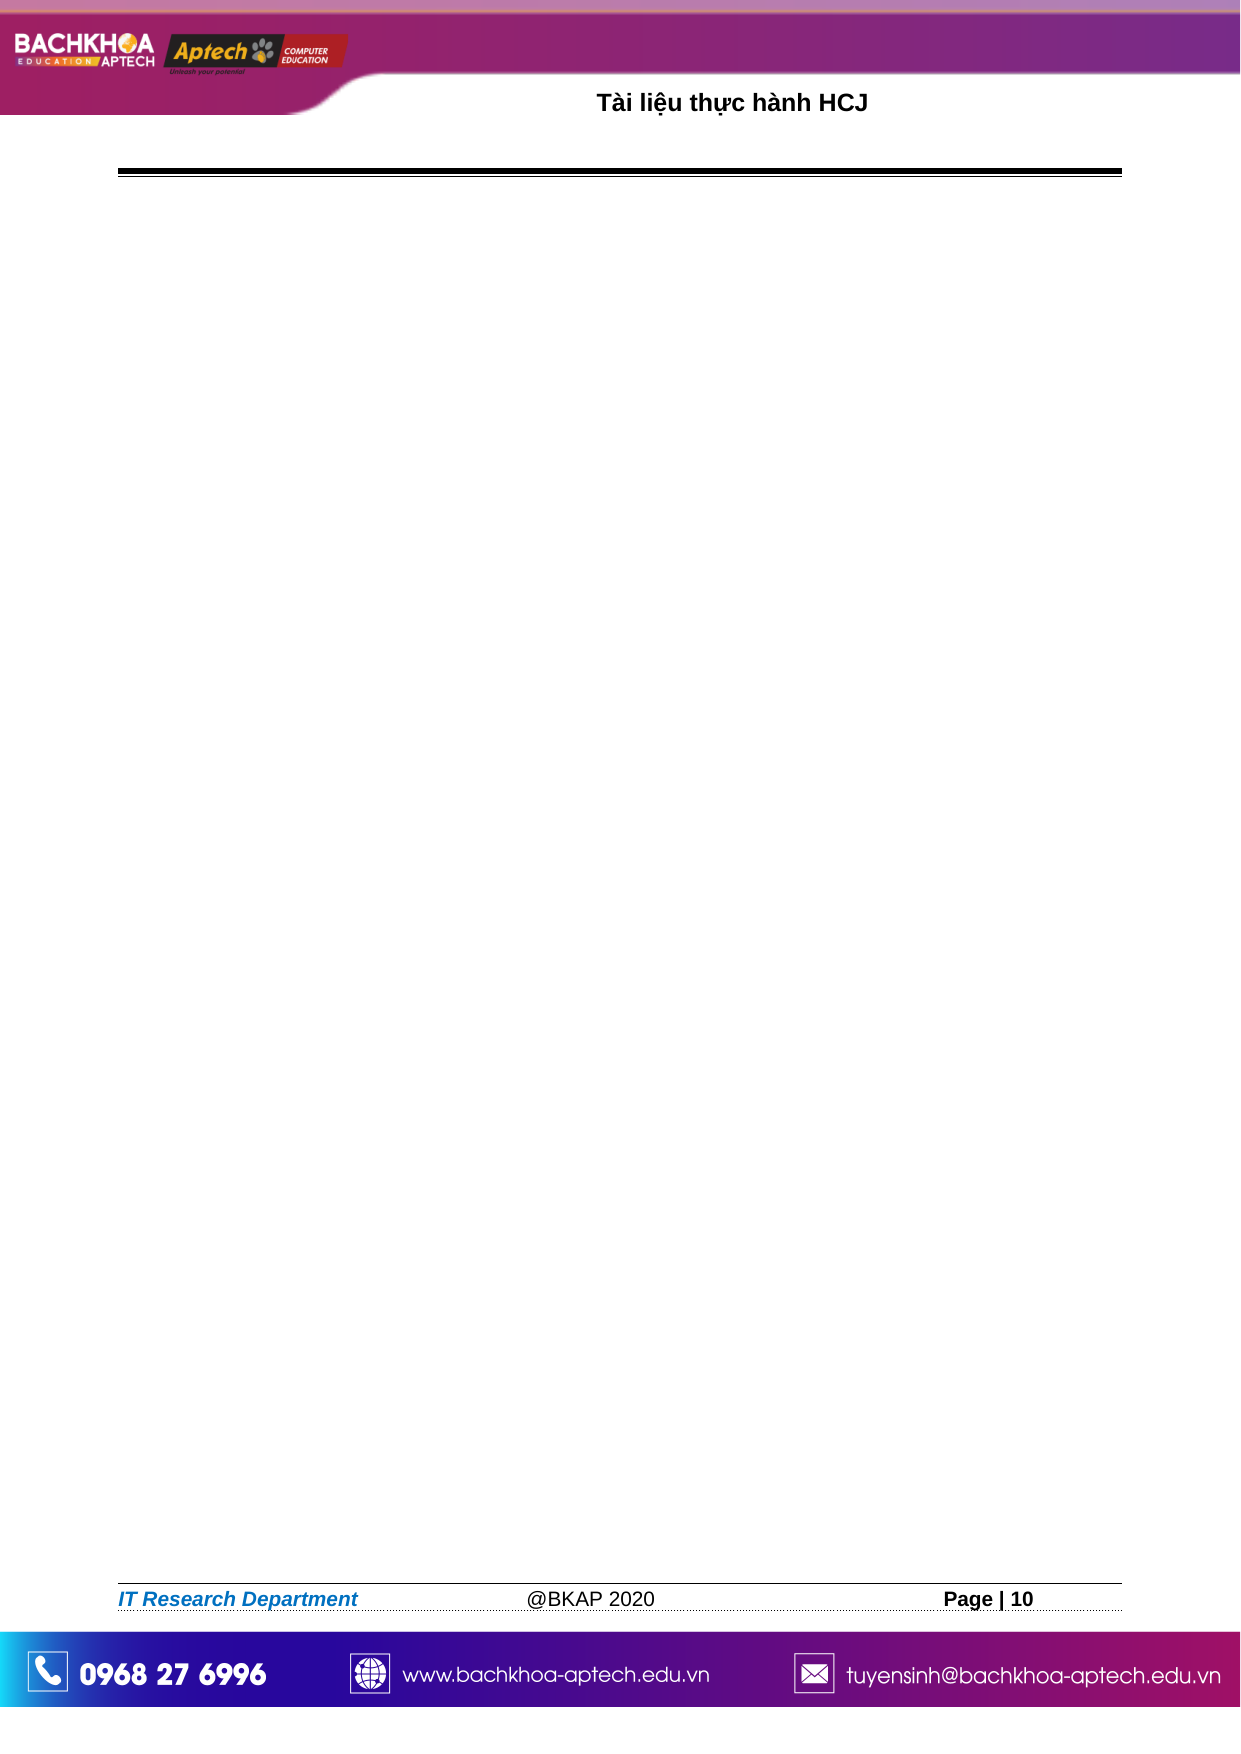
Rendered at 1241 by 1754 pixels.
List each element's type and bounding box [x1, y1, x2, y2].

picture [0, 1631, 1241, 1707]
picture [0, 0, 1241, 115]
